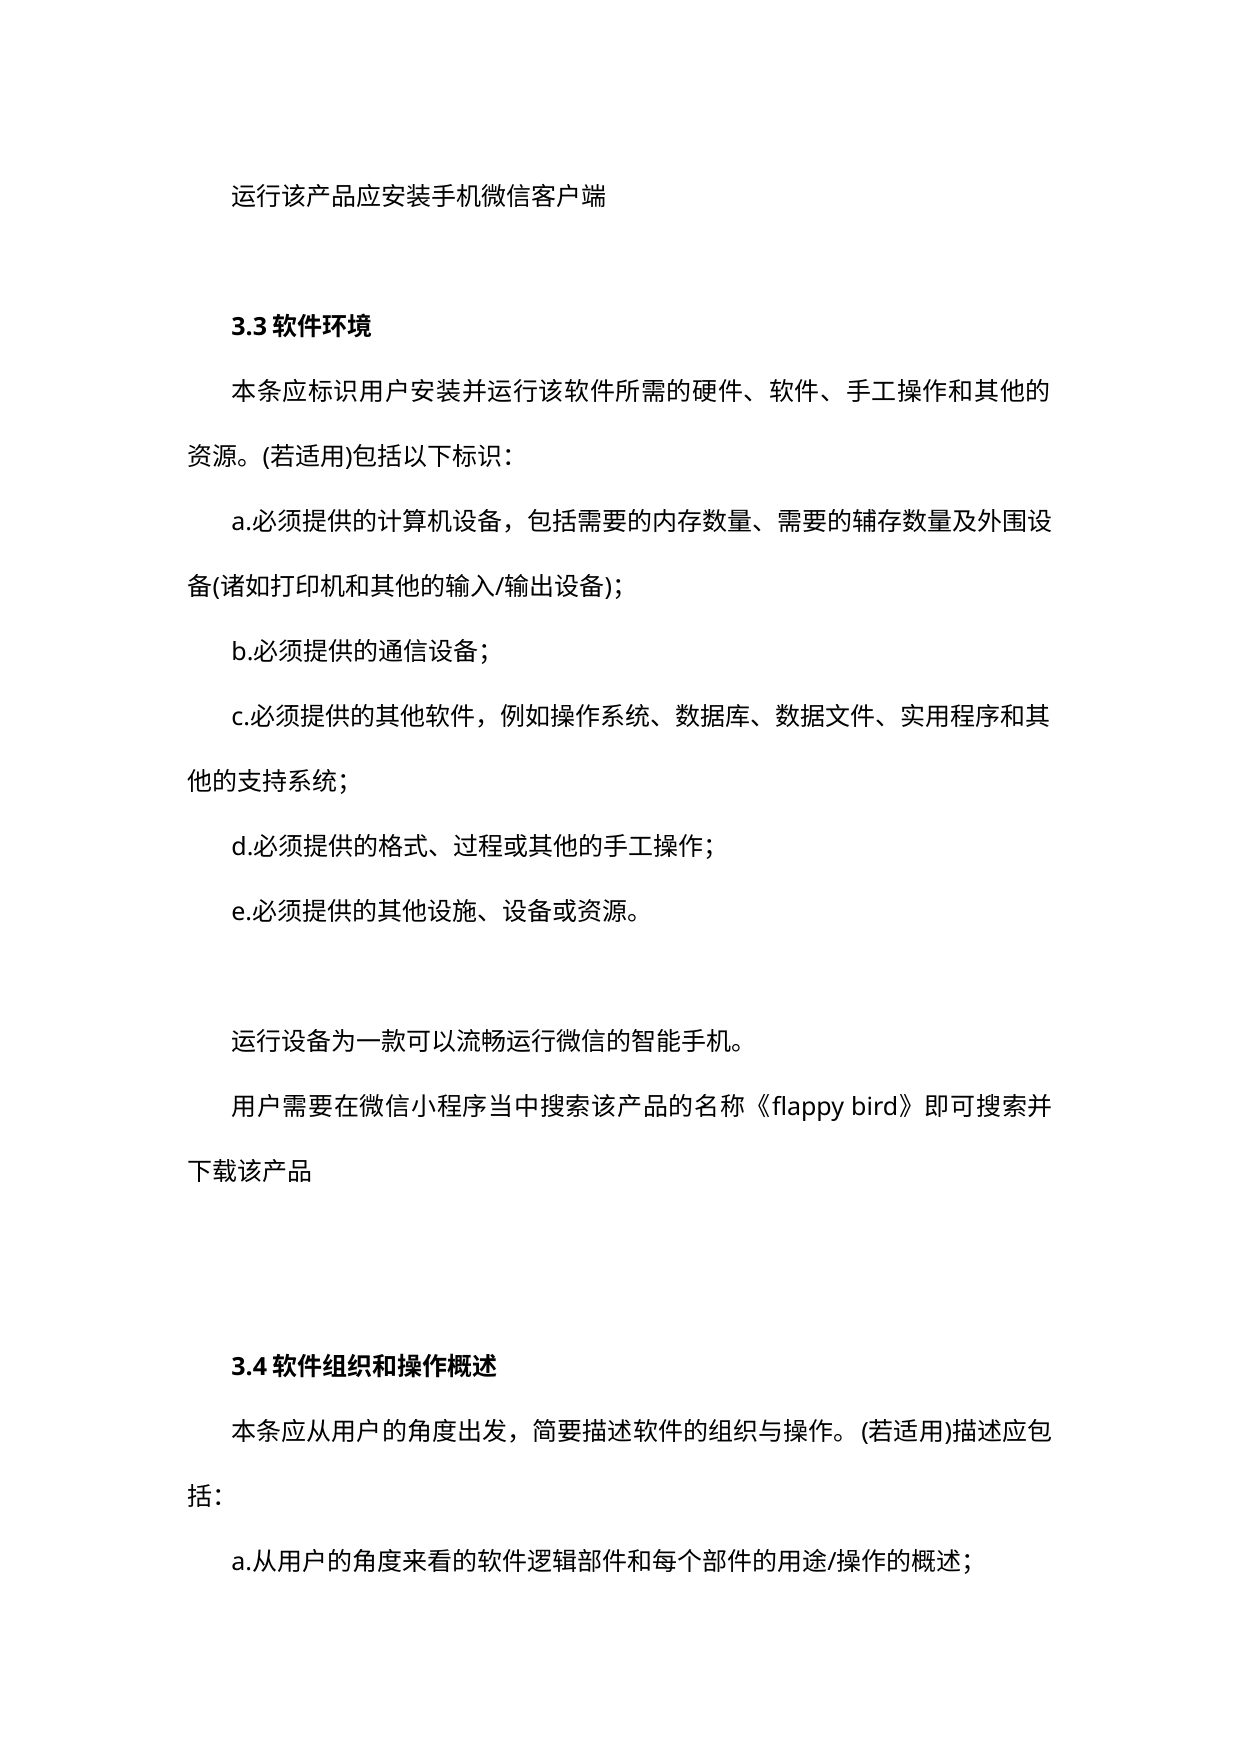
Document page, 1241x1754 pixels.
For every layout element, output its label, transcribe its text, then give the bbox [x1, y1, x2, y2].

text 用户需要在微信小程序当中搜索该产品的名称《flappy bird》即可搜索并下载该产品 [187, 1072, 1053, 1202]
text d.必须提供的格式、过程或其他的手工操作； [187, 812, 1053, 877]
text a.必须提供的计算机设备，包括需要的内存数量、需要的辅存数量及外围设备(诸如打印机和其他的输入/输出设备)； [187, 487, 1053, 617]
text a.从用户的角度来看的软件逻辑部件和每个部件的用途/操作的概述； [187, 1527, 1053, 1592]
text 3.3软件环境 [187, 292, 1053, 357]
text 3.4软件组织和操作概述 [187, 1332, 1053, 1397]
text b.必须提供的通信设备； [187, 617, 1053, 682]
text c.必须提供的其他软件，例如操作系统、数据库、数据文件、实用程序和其他的支持系统； [187, 682, 1053, 812]
text e.必须提供的其他设施、设备或资源。 [187, 877, 1053, 942]
text 运行该产品应安装手机微信客户端 [187, 162, 1053, 227]
text 运行设备为一款可以流畅运行微信的智能手机。 [187, 1007, 1053, 1072]
text 本条应从用户的角度出发，简要描述软件的组织与操作。(若适用)描述应包括： [187, 1397, 1053, 1527]
text 本条应标识用户安装并运行该软件所需的硬件、软件、手工操作和其他的资源。(若适用)包括以下标识： [187, 357, 1053, 487]
